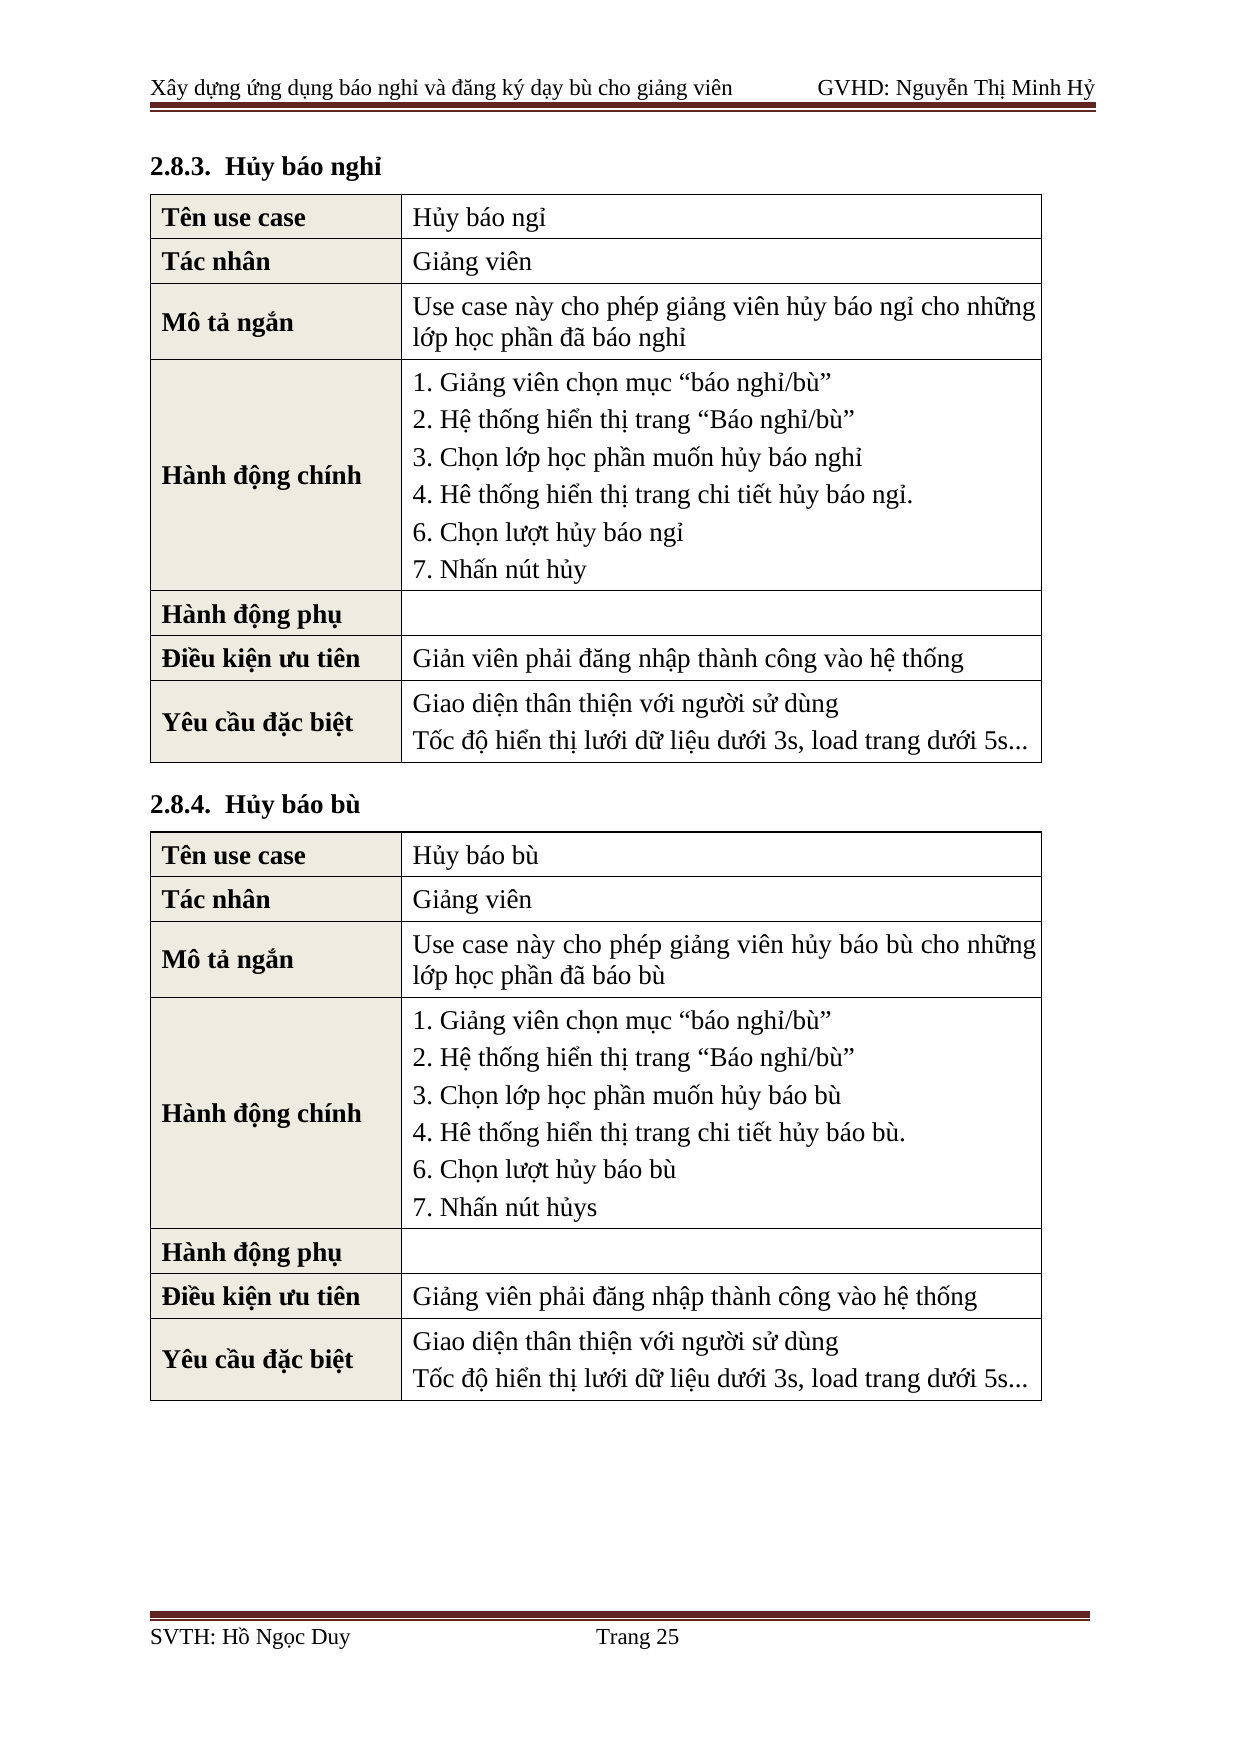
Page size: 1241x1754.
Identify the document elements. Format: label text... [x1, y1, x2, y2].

table_cell 1. Giảng viên chọn mục “báo nghỉ/bù” 2. Hệ thống hiển thị trang “Báo nghỉ/bù” 3. Chọn lớp học phần muốn hủy báo nghỉ 4. Hê thống hiển thị trang chi tiết hủy báo ngỉ. 6. Chọn lượt hủy báo ngỉ 7. Nhấn nút hủy [402, 360, 1041, 590]
list Hủy báo nghỉ [150, 150, 1090, 181]
table_cell Tác nhân [151, 877, 401, 921]
table_cell Điều kiện ưu tiên [151, 636, 401, 680]
table_cell Giảng viên phải đăng nhập thành công vào hệ thống [402, 1274, 1041, 1318]
table_cell Hành động chính [151, 360, 401, 590]
table_cell [402, 591, 1041, 635]
table_cell 1. Giảng viên chọn mục “báo nghỉ/bù” 2. Hệ thống hiển thị trang “Báo nghỉ/bù” 3. Chọn lớp học phần muốn hủy báo bù 4. Hê thống hiển thị trang chi tiết hủy báo bù. 6. Chọn lượt hủy báo bù 7. Nhấn nút hủys [402, 998, 1041, 1228]
table_header Hủy báo ngỉ [402, 195, 1041, 238]
table_cell Hành động phụ [151, 1229, 401, 1273]
table_cell Giảng viên [402, 877, 1041, 921]
table_cell Use case này cho phép giảng viên hủy báo bù cho những lớp học phần đã báo bù [402, 922, 1041, 997]
table_header Tên use case [151, 833, 401, 876]
table_cell Mô tả ngắn [151, 922, 401, 997]
table_cell Giao diện thân thiện với người sử dùng Tốc độ hiển thị lưới dữ liệu dưới 3s, load trang dưới 5s... [402, 681, 1041, 762]
table_cell Hành động phụ [151, 591, 401, 635]
table_cell Yêu cầu đặc biệt [151, 1319, 401, 1400]
table_cell Use case này cho phép giảng viên hủy báo ngỉ cho những lớp học phần đã báo nghỉ [402, 284, 1041, 359]
table_cell Giảng viên [402, 239, 1041, 283]
table_cell Giản viên phải đăng nhập thành công vào hệ thống [402, 636, 1041, 680]
table_header Tên use case [151, 195, 401, 238]
table_cell [402, 1229, 1041, 1273]
table_cell Mô tả ngắn [151, 284, 401, 359]
table_cell Giao diện thân thiện với người sử dùng Tốc độ hiển thị lưới dữ liệu dưới 3s, load trang dưới 5s... [402, 1319, 1041, 1400]
table_cell Yêu cầu đặc biệt [151, 681, 401, 762]
table_cell Tác nhân [151, 239, 401, 283]
table_cell Điều kiện ưu tiên [151, 1274, 401, 1318]
table_header Hủy báo bù [402, 833, 1041, 876]
table_cell Hành động chính [151, 998, 401, 1228]
list Hủy báo bù [150, 788, 1090, 819]
